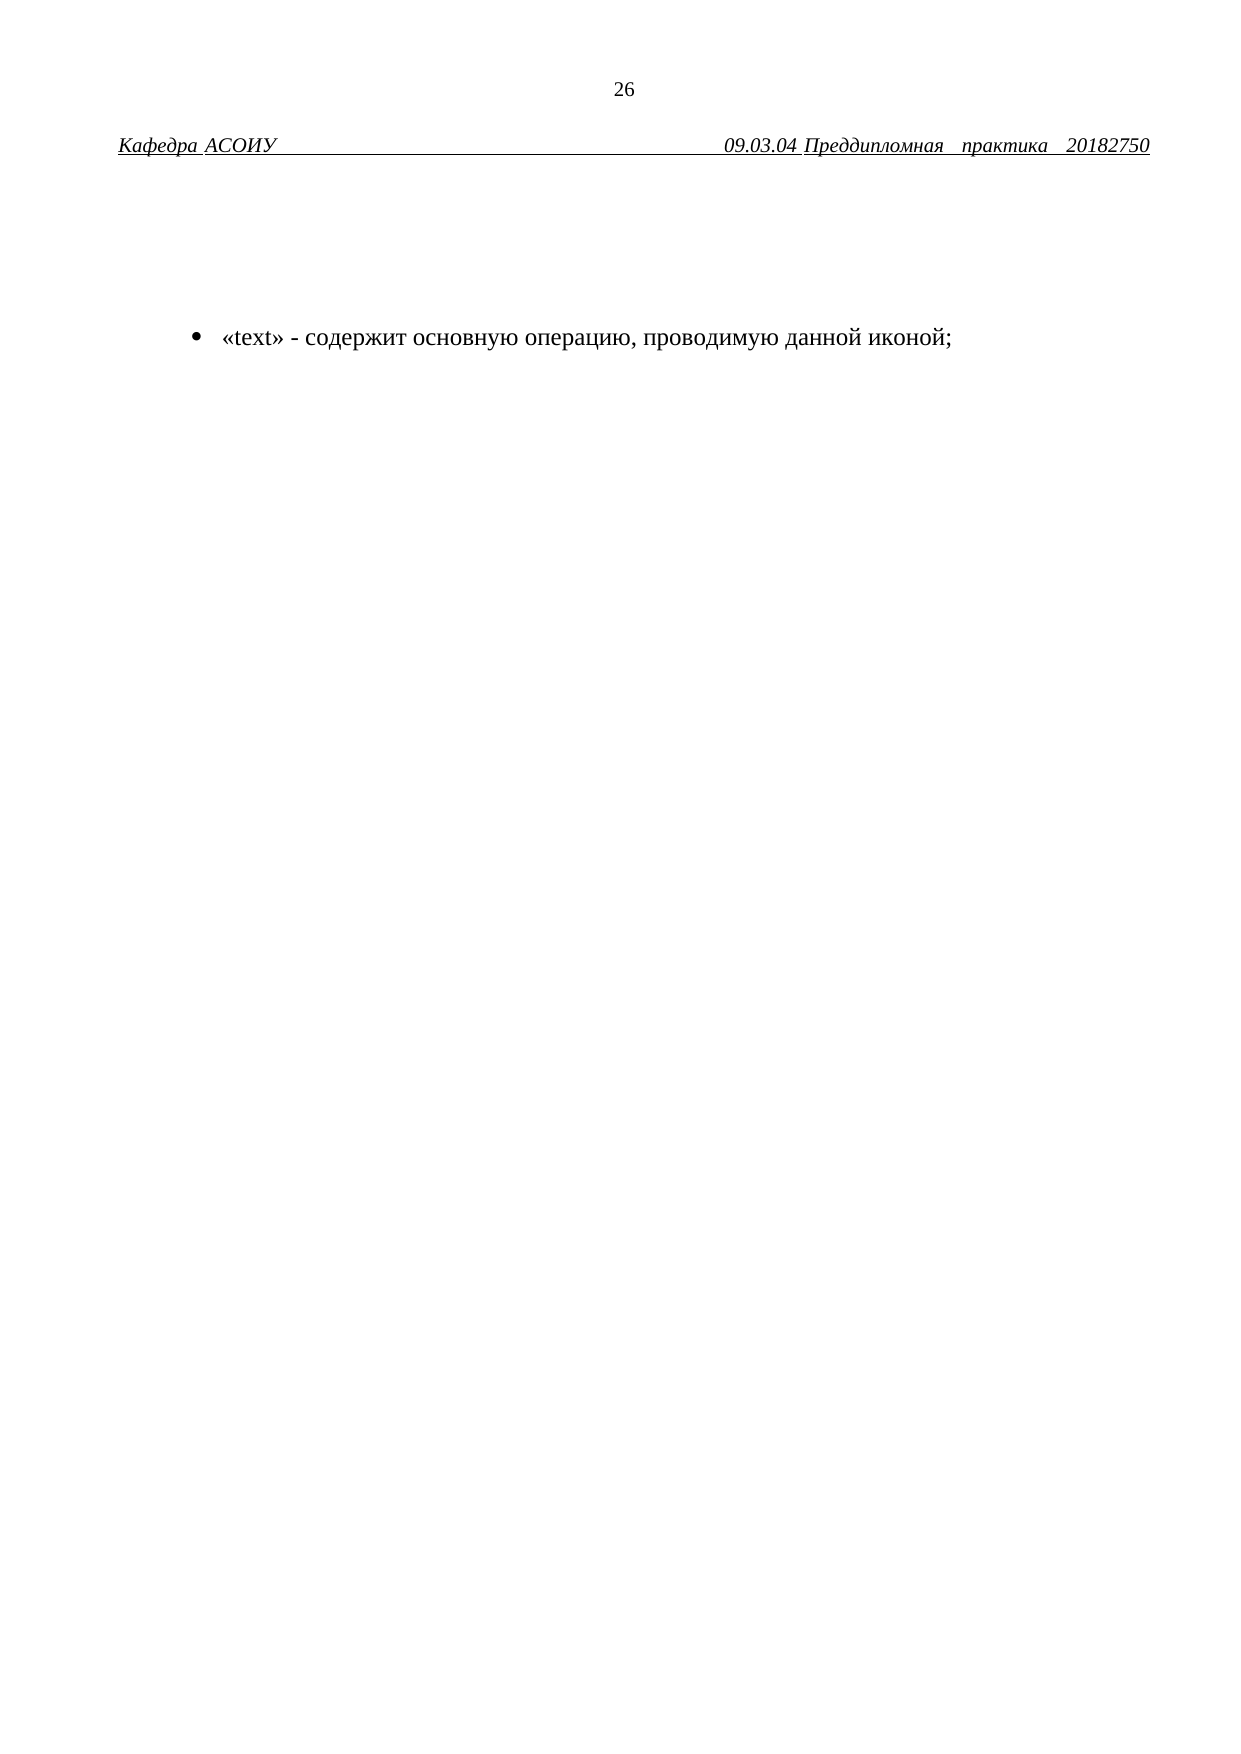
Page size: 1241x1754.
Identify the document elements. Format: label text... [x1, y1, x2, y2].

list «text» - содержит основную операцию, проводимую данной иконой; [192, 322, 1152, 351]
